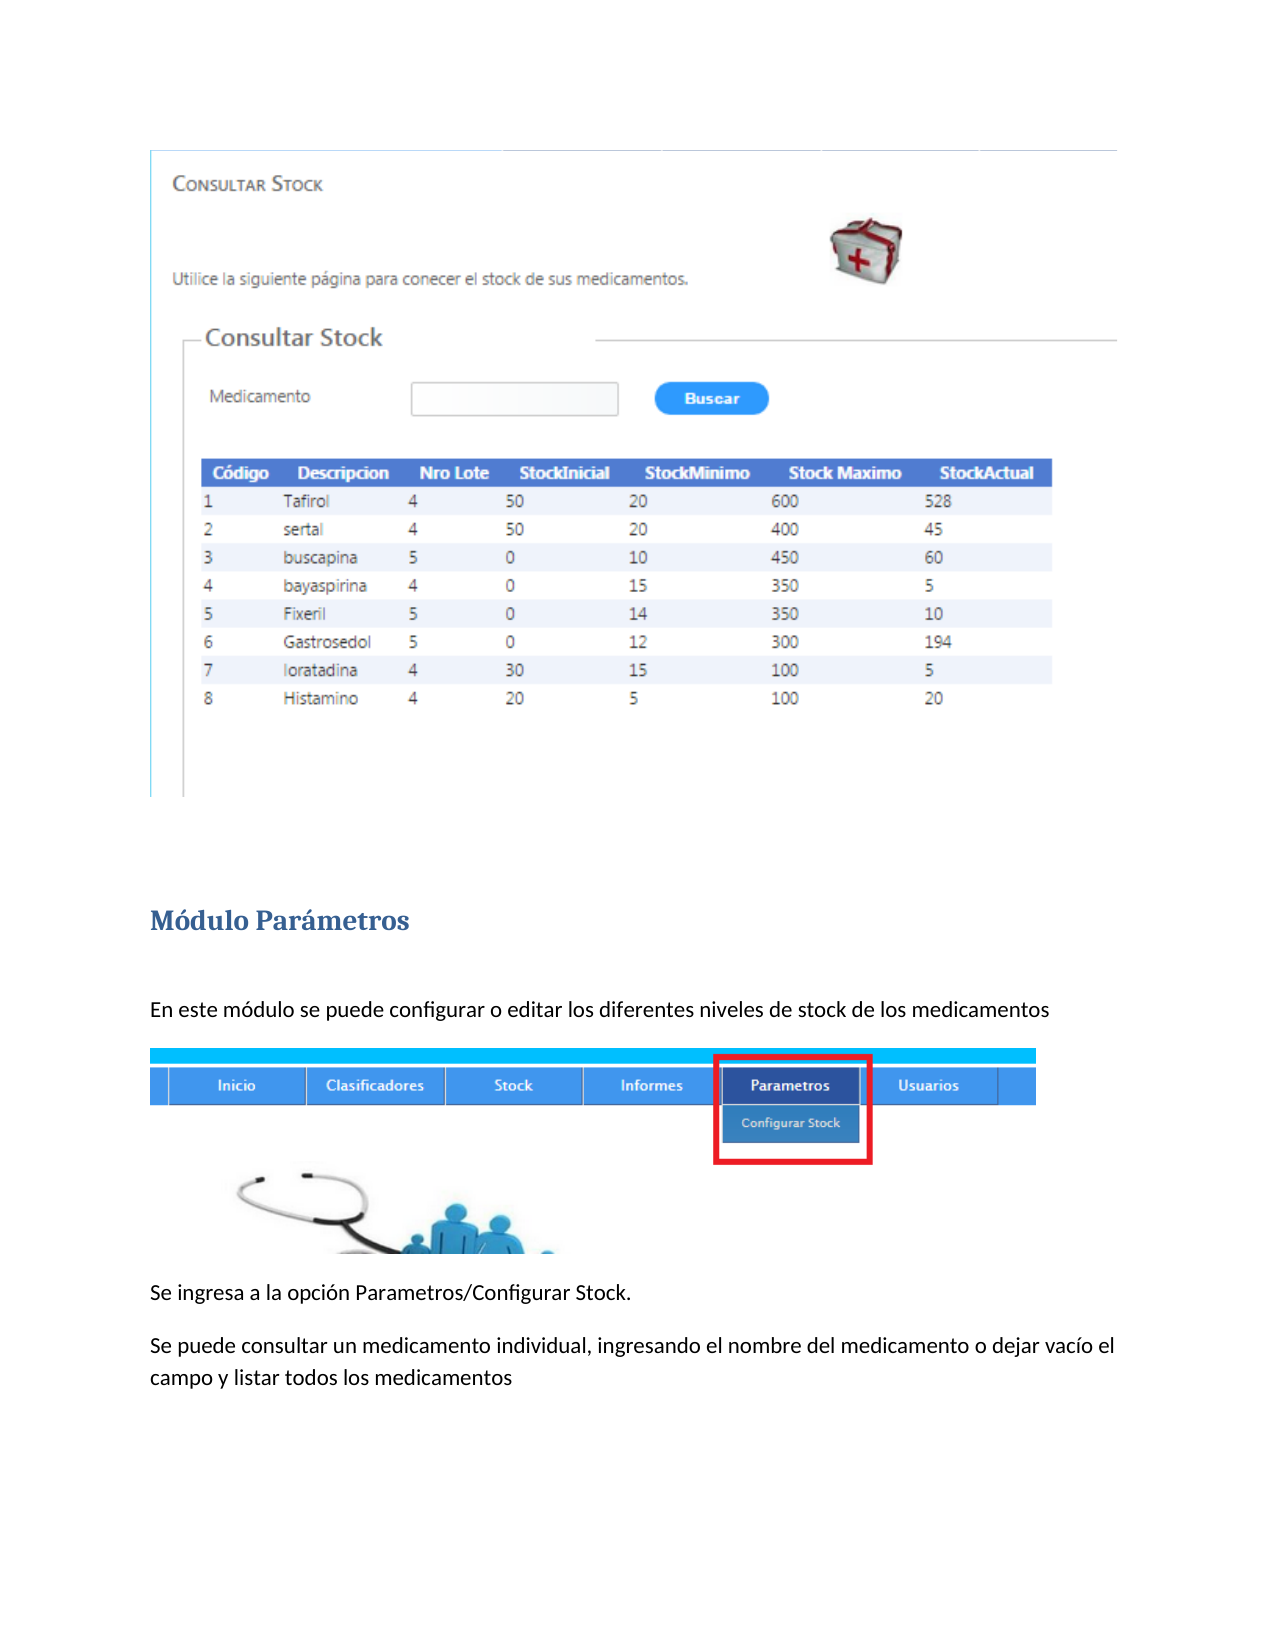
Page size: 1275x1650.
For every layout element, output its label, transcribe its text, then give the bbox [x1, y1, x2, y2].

subtitle Módulo Parámetros [150, 904, 1125, 938]
text En este módulo se puede configurar o editar los diferentes niveles de stock de los medicamentos [150, 996, 1125, 1024]
picture [150, 1054, 1036, 1254]
text Se ingresa a la opción Parametros/Configurar Stock. [150, 1278, 1125, 1306]
picture [150, 150, 1118, 797]
text Se puede consultar un medicamento individual, ingresando el nombre del medicamento o dejar vacío el campo y listar todos los medicamentos [150, 1331, 1125, 1392]
